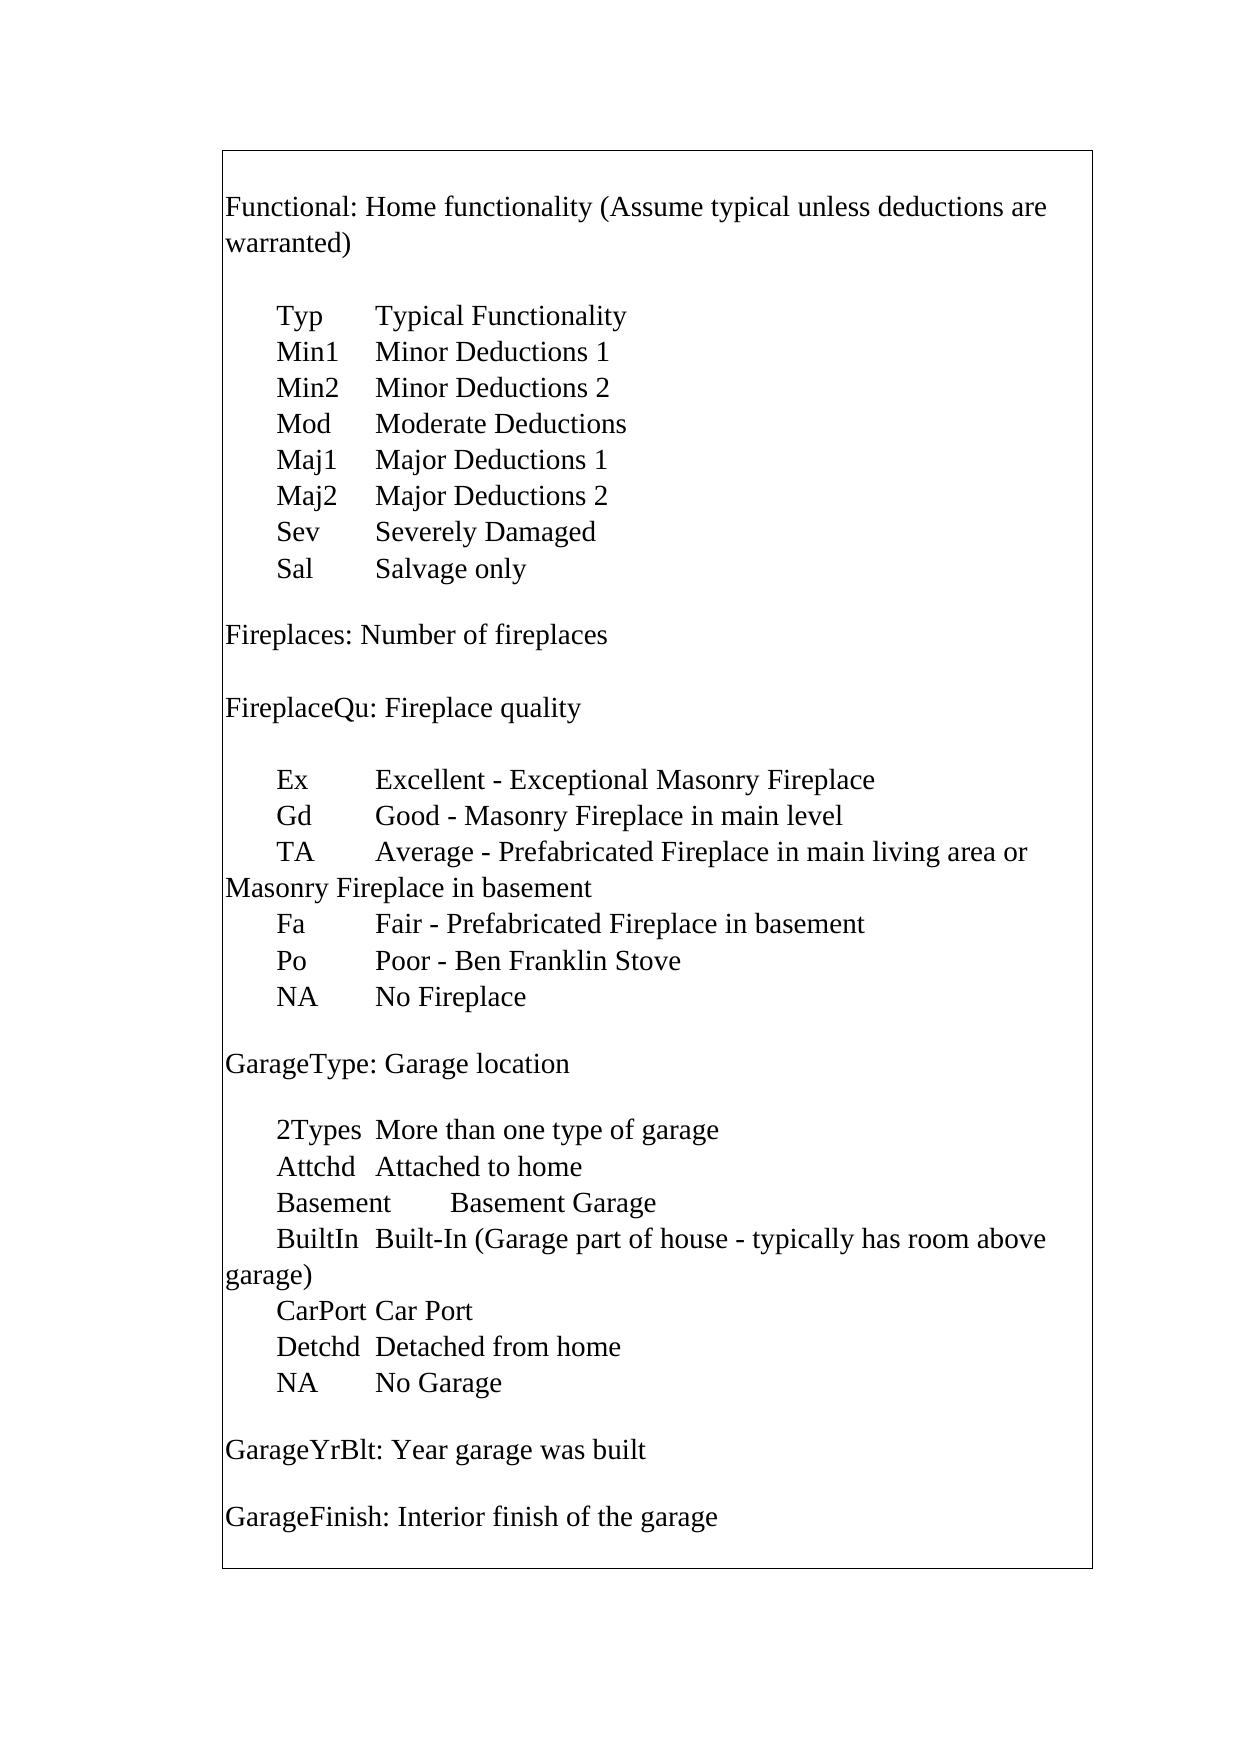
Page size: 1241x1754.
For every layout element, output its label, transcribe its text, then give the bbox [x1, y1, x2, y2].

list GarageFinish: Interior finish of the garage [223, 1496, 1092, 1533]
list Fireplaces: Number of fireplaces [223, 614, 1092, 651]
list Fa Fair - Prefabricated Fireplace in basement [223, 903, 1092, 940]
list Mod Moderate Deductions [223, 403, 1092, 439]
list GarageYrBlt: Year garage was built [223, 1429, 1092, 1466]
list Po Poor - Ben Franklin Stove [223, 940, 1092, 976]
list CarPort Car Port [223, 1290, 1092, 1326]
list Attchd Attached to home [223, 1146, 1092, 1182]
list Sev Severely Damaged [223, 511, 1092, 548]
list Gd Good - Masonry Fireplace in main level [223, 795, 1092, 831]
list TA Average - Prefabricated Fireplace in main living area or Masonry Fireplace in basement [223, 831, 1092, 903]
list NA No Fireplace [223, 976, 1092, 1012]
list Functional: Home functionality (Assume typical unless deductions are warranted) [223, 186, 1092, 259]
list Min2 Minor Deductions 2 [223, 367, 1092, 403]
list 2Types More than one type of garage [223, 1109, 1092, 1146]
list Detchd Detached from home [223, 1326, 1092, 1362]
list Basement Basement Garage [223, 1182, 1092, 1218]
list Sal Salvage only [223, 548, 1092, 584]
list BuiltIn Built-In (Garage part of house - typically has room above garage) [223, 1218, 1092, 1290]
list Min1 Minor Deductions 1 [223, 331, 1092, 367]
list GarageType: Garage location [223, 1043, 1092, 1079]
list Ex Excellent - Exceptional Masonry Fireplace [223, 759, 1092, 795]
list FireplaceQu: Fireplace quality [223, 687, 1092, 723]
list NA No Garage [223, 1362, 1092, 1399]
list Typ Typical Functionality [223, 294, 1092, 331]
list Maj2 Major Deductions 2 [223, 475, 1092, 511]
list Maj1 Major Deductions 1 [223, 439, 1092, 475]
